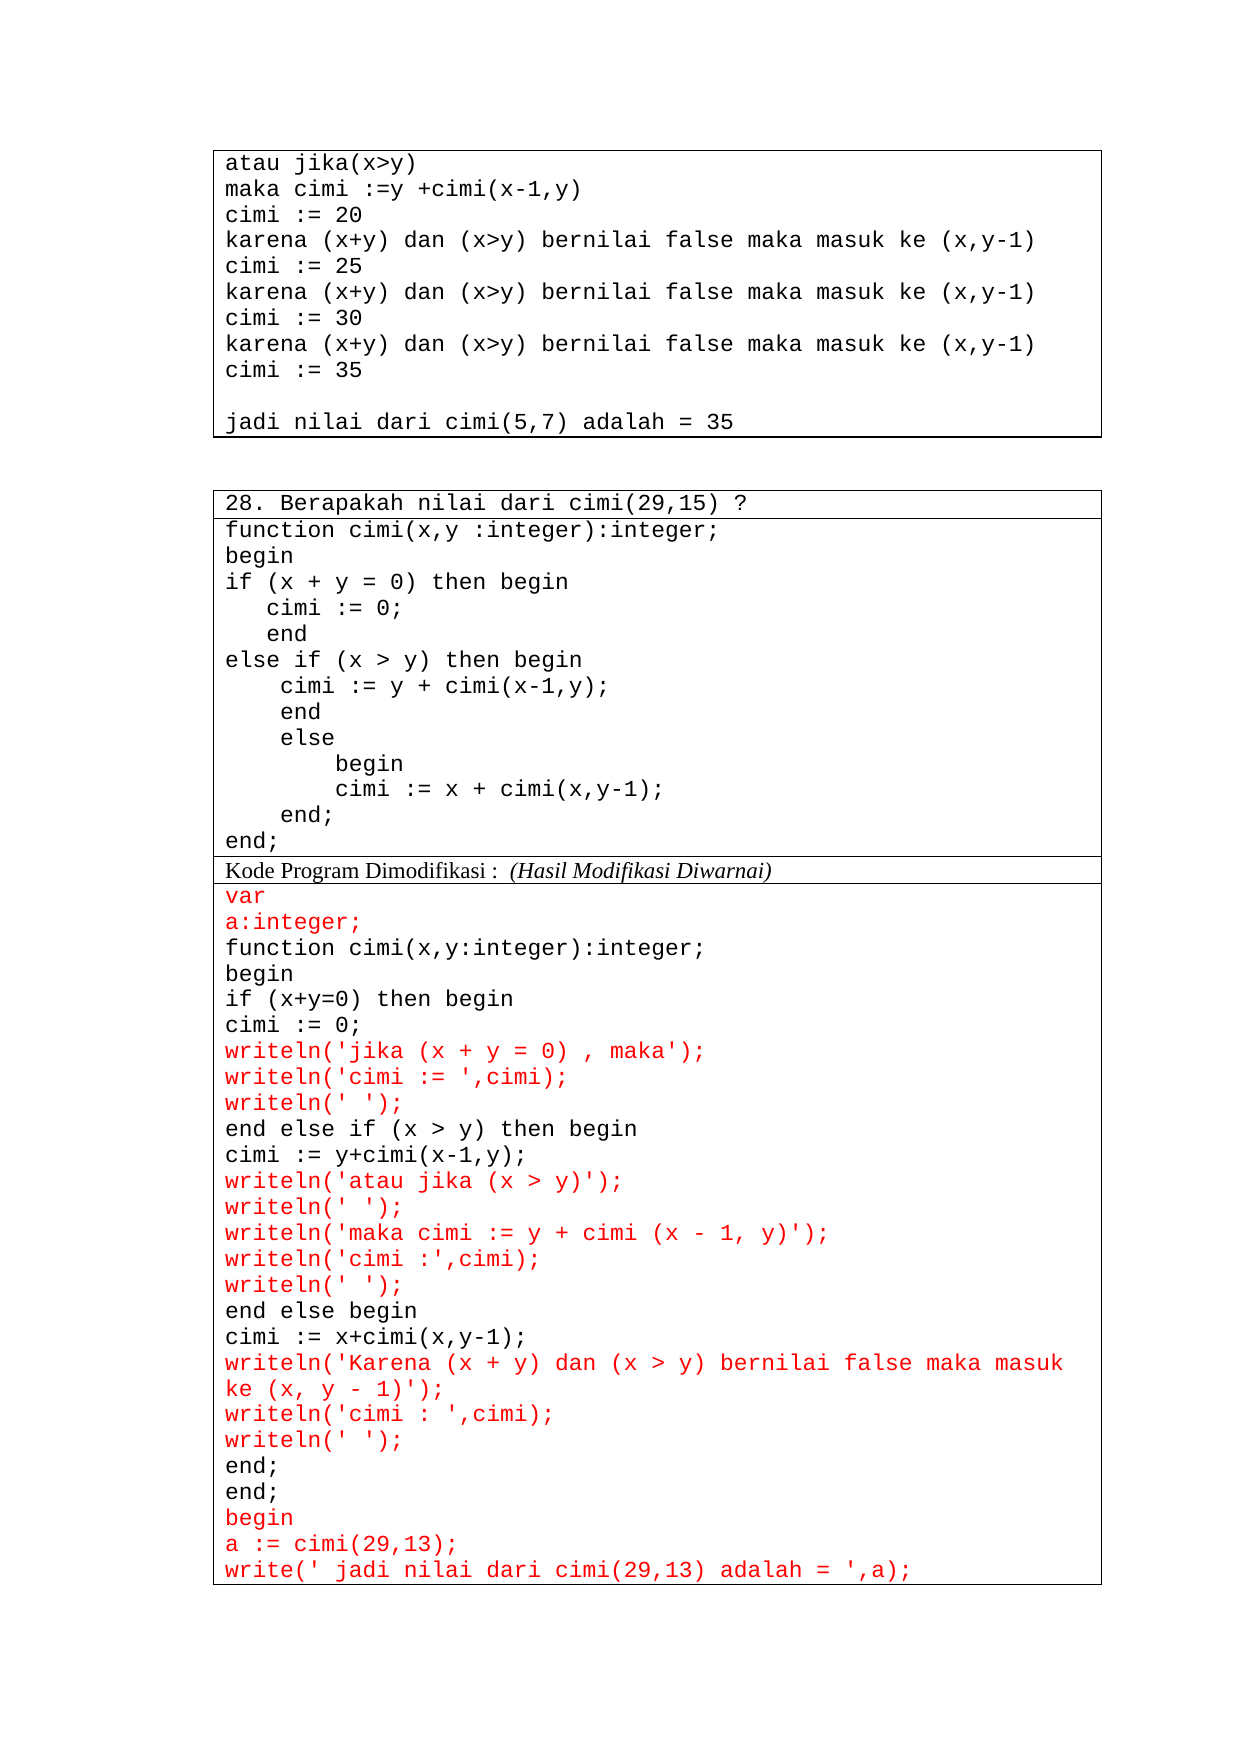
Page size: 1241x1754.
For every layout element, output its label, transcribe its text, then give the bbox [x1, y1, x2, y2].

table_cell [214, 884, 1101, 1584]
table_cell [214, 151, 1101, 436]
table_header 28. Berapakah nilai dari cimi(29,15) ? [214, 491, 1101, 517]
table_cell Kode Program Dimodifikasi : (Hasil Modifikasi Diwarnai) [214, 857, 1101, 883]
table_cell function cimi(x,y :integer):integer; begin if (x + y = 0) then begin cimi := 0; end else if (x > y) then begin cimi := y + cimi(x-1,y); end else begin cimi := x + cimi(x,y-1); end; end; [214, 519, 1101, 856]
